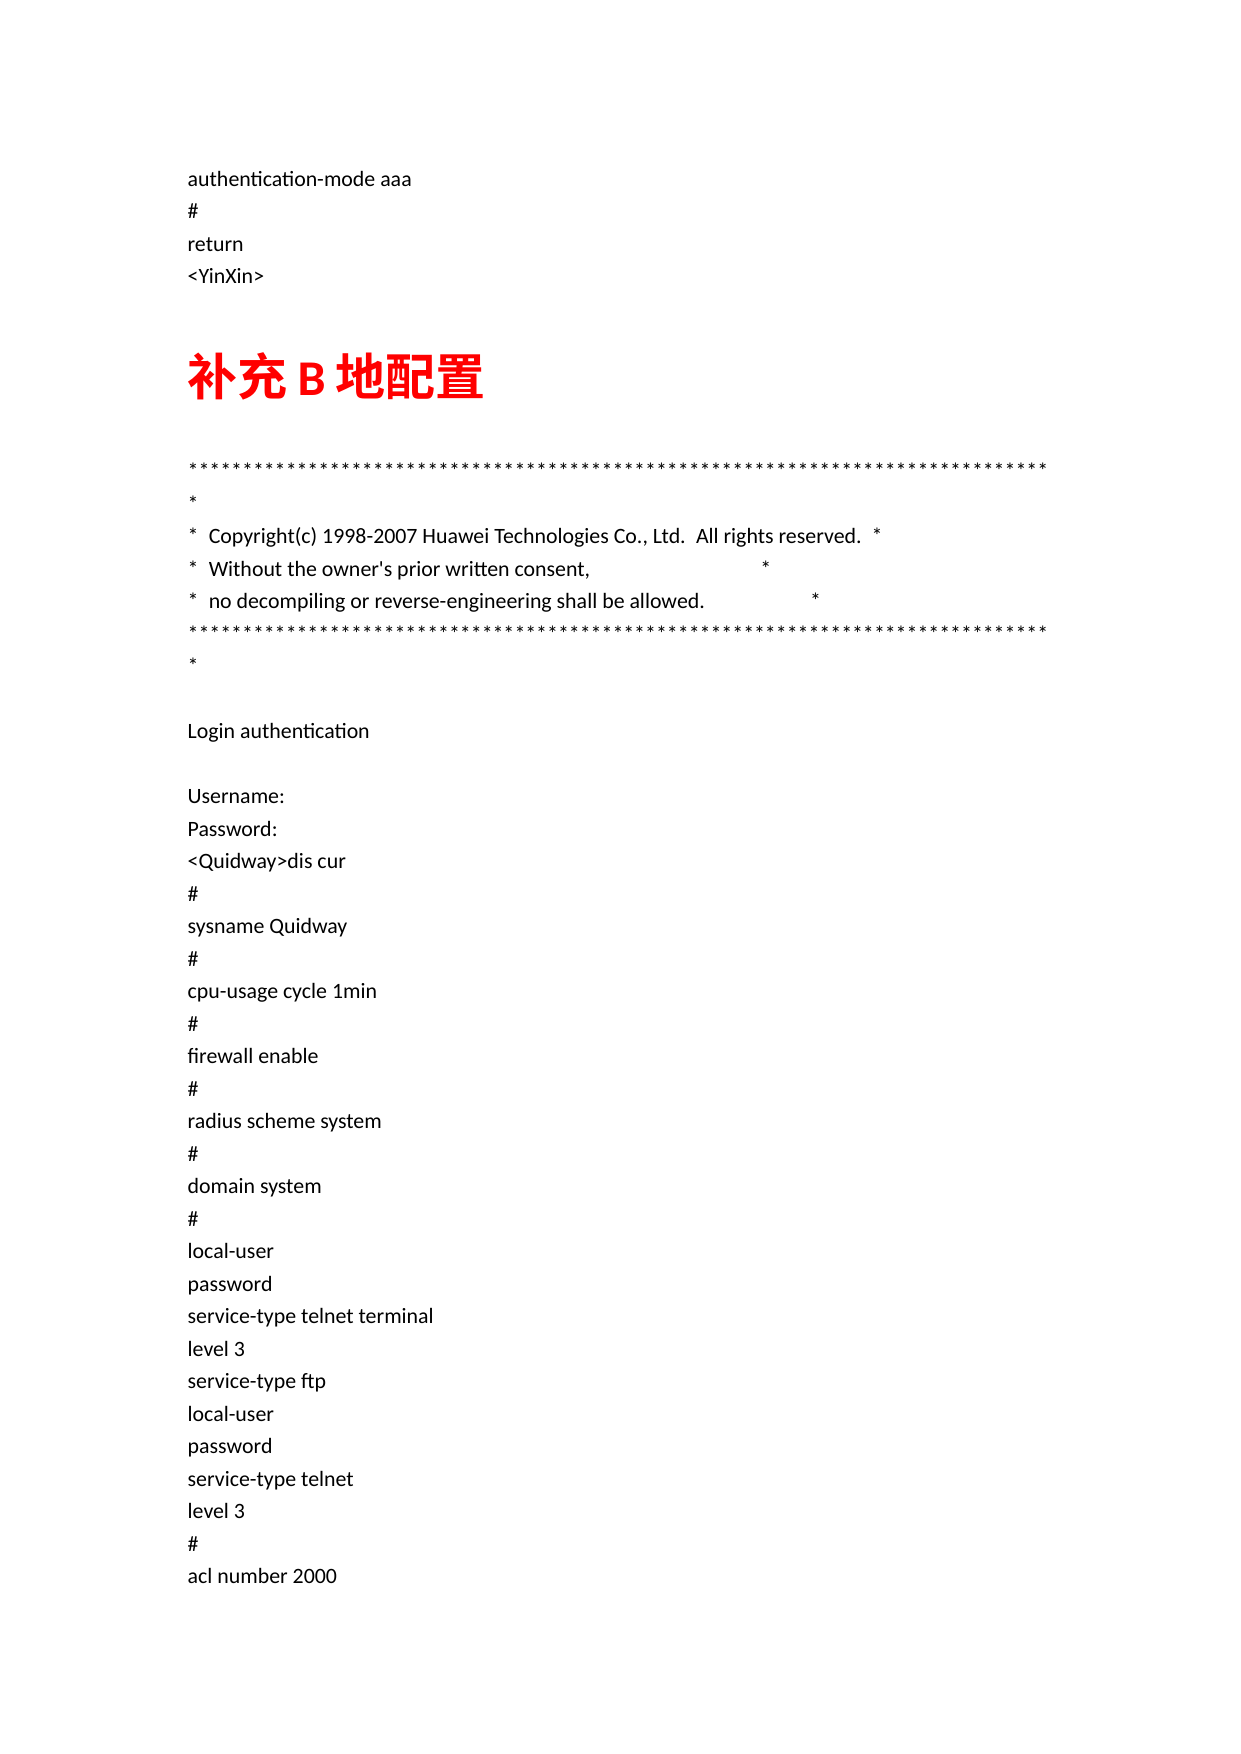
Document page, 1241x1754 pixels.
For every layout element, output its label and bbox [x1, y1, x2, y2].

text [187, 162, 1053, 1592]
